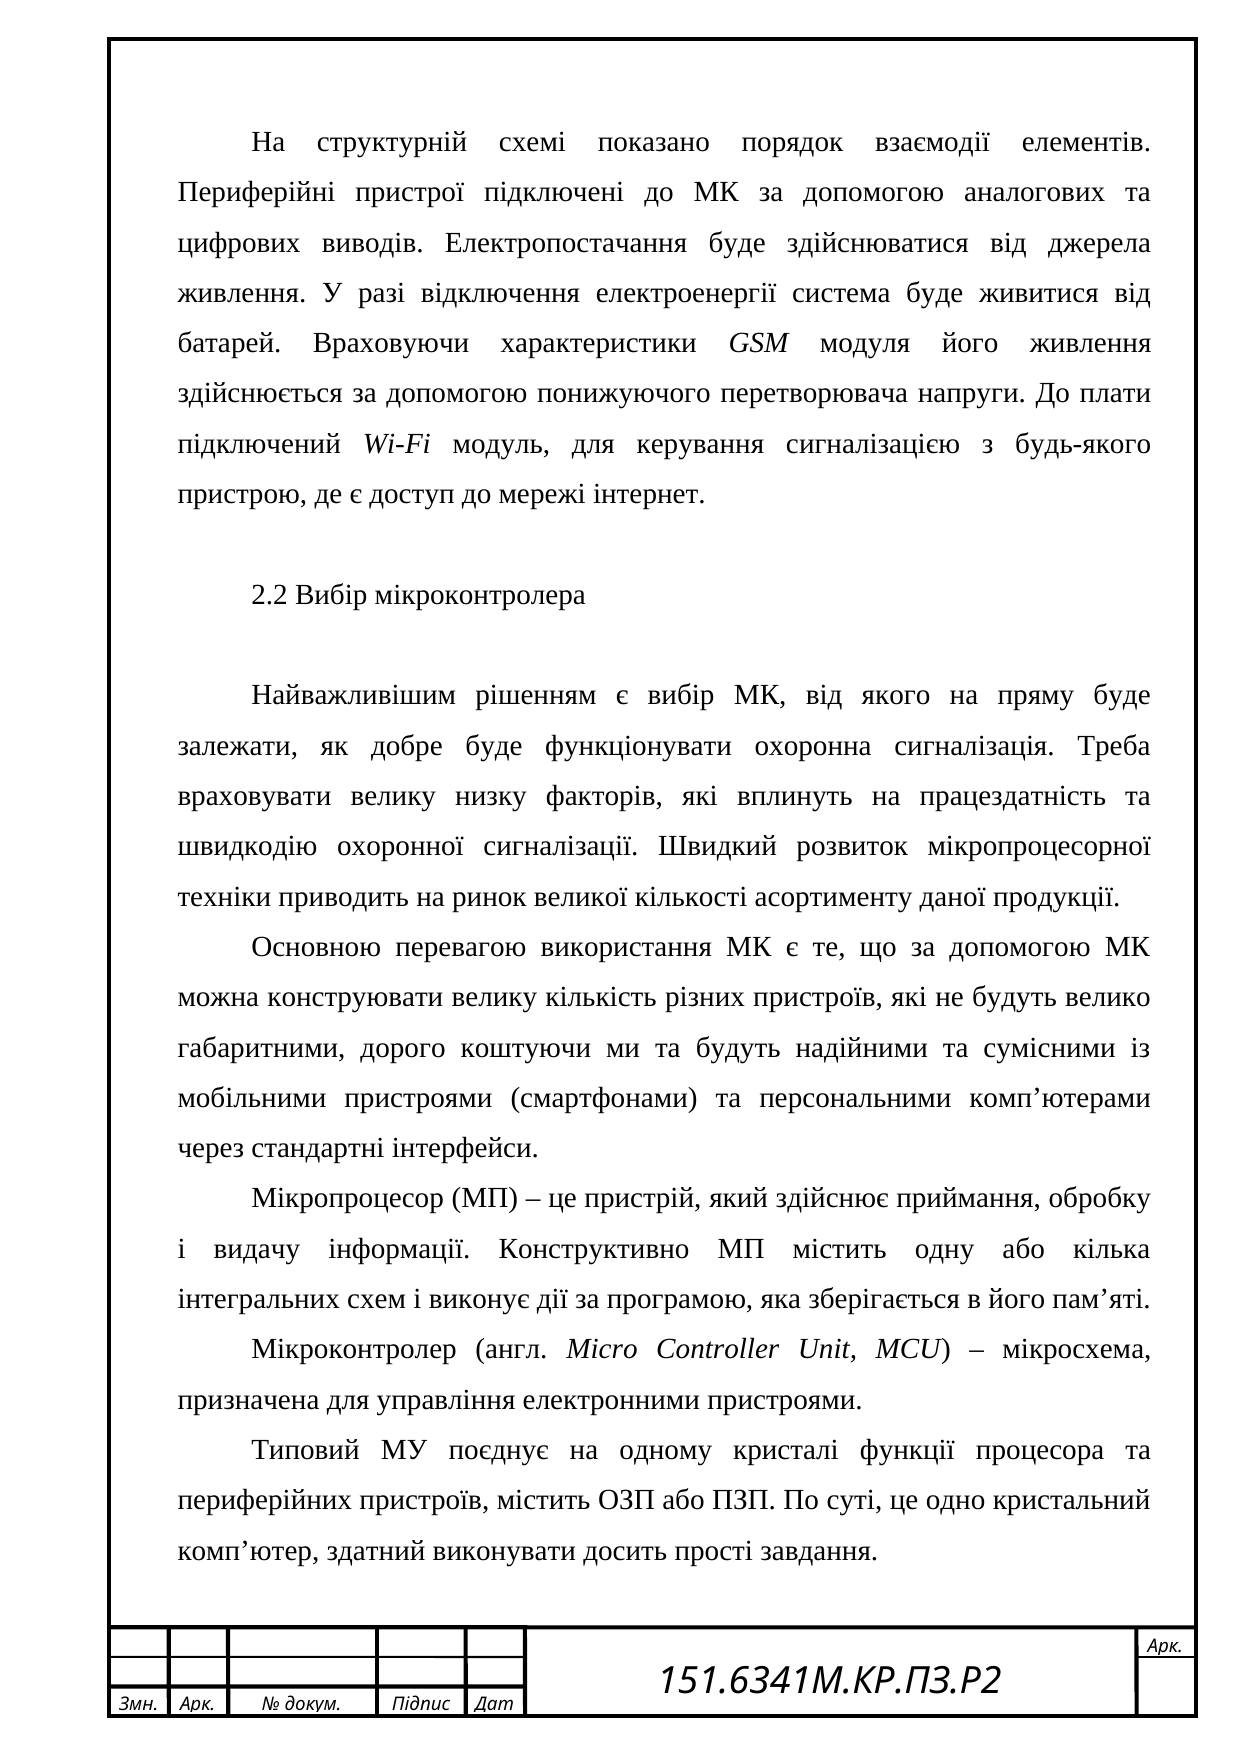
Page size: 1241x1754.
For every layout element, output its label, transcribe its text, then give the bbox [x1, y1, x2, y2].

text 2.2 Вибір мікроконтролера [177, 577, 1152, 610]
text На cтруктурній схемі показано порядок взаємодії елементів. Периферійні пристрої підключені до МК за допомогою аналогових та цифрових виводів. Електропостачання буде здійснюватися від джерела живлення. У разі відключення електроенергії система буде живитися від батарей. Враховуючи характеристики GSM модуля його живлення здійснюється за допомогою понижуючого перетворювача напруги. До плати підключений Wi-Fi модуль, для керування сигналізацією з будь-якого пристрою, де є доступ до мережі інтернет. [177, 124, 1152, 510]
text Мікроконтролер (англ. Micro Controller Unit, MCU) – мікросхема, призначена для управління електронними пристроями. [177, 1332, 1152, 1415]
text Найважливішим рішенням є вибір МК, від якого на пряму буде залежати, як добре буде функціонувати охоронна сигналізація. Треба враховувати велику низку факторів, які вплинуть на працездатність та швидкодію охоронної сигналізації. Швидкий розвиток мікропроцесорної техніки приводить на ринок великої кількості асортименту даної продукції. [177, 677, 1152, 912]
text Типовий МУ поєднує на одному кристалі функції процесора та периферійних пристроїв, містить ОЗП або ПЗП. По суті, це одно кристальний комп’ютер, здатний виконувати досить прості завдання. [177, 1432, 1152, 1566]
text Основною перевагою використання МК є те, що за допомогою МК можна конструювати велику кількість різних пристроїв, які не будуть велико габаритними, дорого коштуючи ми та будуть надійними та сумісними із мобільними пристроями (смартфонами) та персональними комп’ютерами через стандартні інтерфейси. [177, 929, 1152, 1164]
text Мікропроцесор (МП) – це пристрій, який здійснює приймання, обробку і видачу інформації. Конструктивно МП містить одну або кілька інтегральних схем і виконує дії за програмою, яка зберігається в його пам’яті. [177, 1181, 1152, 1315]
